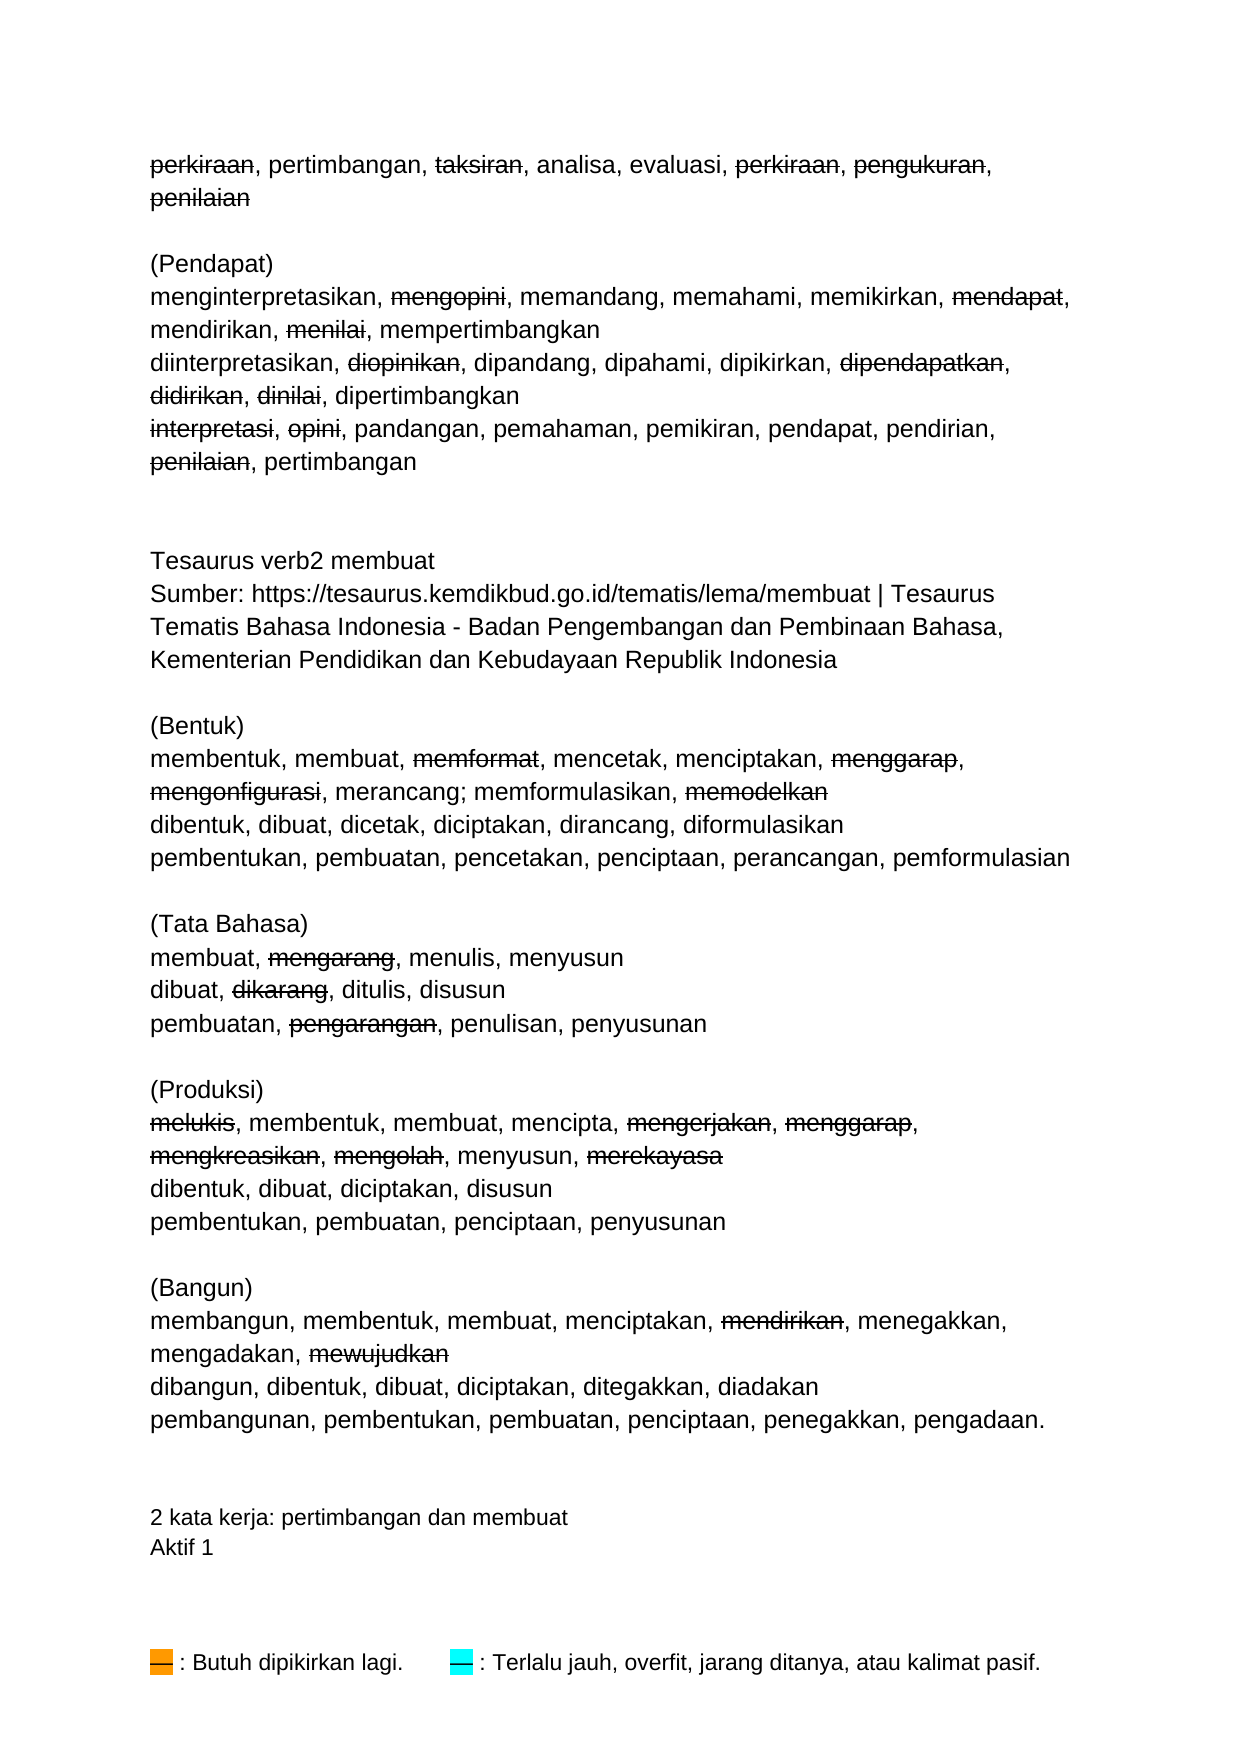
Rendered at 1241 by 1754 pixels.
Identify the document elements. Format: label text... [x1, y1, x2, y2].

text membangun, membentuk, membuat, menciptakan, mendirikan, menegakkan, mengadakan, mewujudkan [150, 1306, 1090, 1367]
text (Tata Bahasa) [150, 909, 1090, 938]
text dibentuk, dibuat, dicetak, diciptakan, dirancang, diformulasikan [150, 810, 1090, 839]
text dibangun, dibentuk, dibuat, diciptakan, ditegakkan, diadakan [150, 1372, 1090, 1401]
text menginterpretasikan, mengopini, memandang, memahami, memikirkan, mendapat, mendirikan, menilai, mempertimbangkan [150, 282, 1090, 344]
text Sumber: https://tesaurus.kemdikbud.go.id/tematis/lema/membuat | Tesaurus Tematis Bahasa Indonesia - Badan Pengembangan dan Pembinaan Bahasa, Kementerian Pendidikan dan Kebudayaan Republik Indonesia [150, 579, 1090, 674]
text melukis, membentuk, membuat, mencipta, mengerjakan, menggarap, mengkreasikan, mengolah, menyusun, merekayasa [150, 1108, 1090, 1169]
text 2 kata kerja: pertimbangan dan membuat [150, 1504, 1090, 1530]
text (Pendapat) [150, 249, 1090, 278]
text Tesaurus verb2 membuat [150, 546, 1090, 575]
text interpretasi, opini, pandangan, pemahaman, pemikiran, pendapat, pendirian, penilaian, pertimbangan [150, 414, 1090, 476]
text perkiraan, pertimbangan, taksiran, analisa, evaluasi, perkiraan, pengukuran, penilaian [150, 150, 1090, 212]
text (Produksi) [150, 1074, 1090, 1103]
text pembentukan, pembuatan, pencetakan, penciptaan, perancangan, pemformulasian [150, 843, 1090, 872]
text membentuk, membuat, memformat, mencetak, menciptakan, menggarap, mengonfigurasi, merancang; memformulasikan, memodelkan [150, 744, 1090, 806]
text (Bangun) [150, 1273, 1090, 1301]
text dibuat, dikarang, ditulis, disusun [150, 976, 1090, 1004]
text pembangunan, pembentukan, pembuatan, penciptaan, penegakkan, pengadaan. [150, 1405, 1090, 1433]
text pembuatan, pengarangan, penulisan, penyusunan [150, 1008, 1090, 1037]
text membuat, mengarang, menulis, menyusun [150, 942, 1090, 971]
text pembentukan, pembuatan, penciptaan, penyusunan [150, 1207, 1090, 1235]
text dibentuk, dibuat, diciptakan, disusun [150, 1174, 1090, 1202]
text (Bentuk) [150, 711, 1090, 740]
text Aktif 1 [150, 1534, 1090, 1560]
text diinterpretasikan, diopinikan, dipandang, dipahami, dipikirkan, dipendapatkan, didirikan, dinilai, dipertimbangkan [150, 348, 1090, 410]
